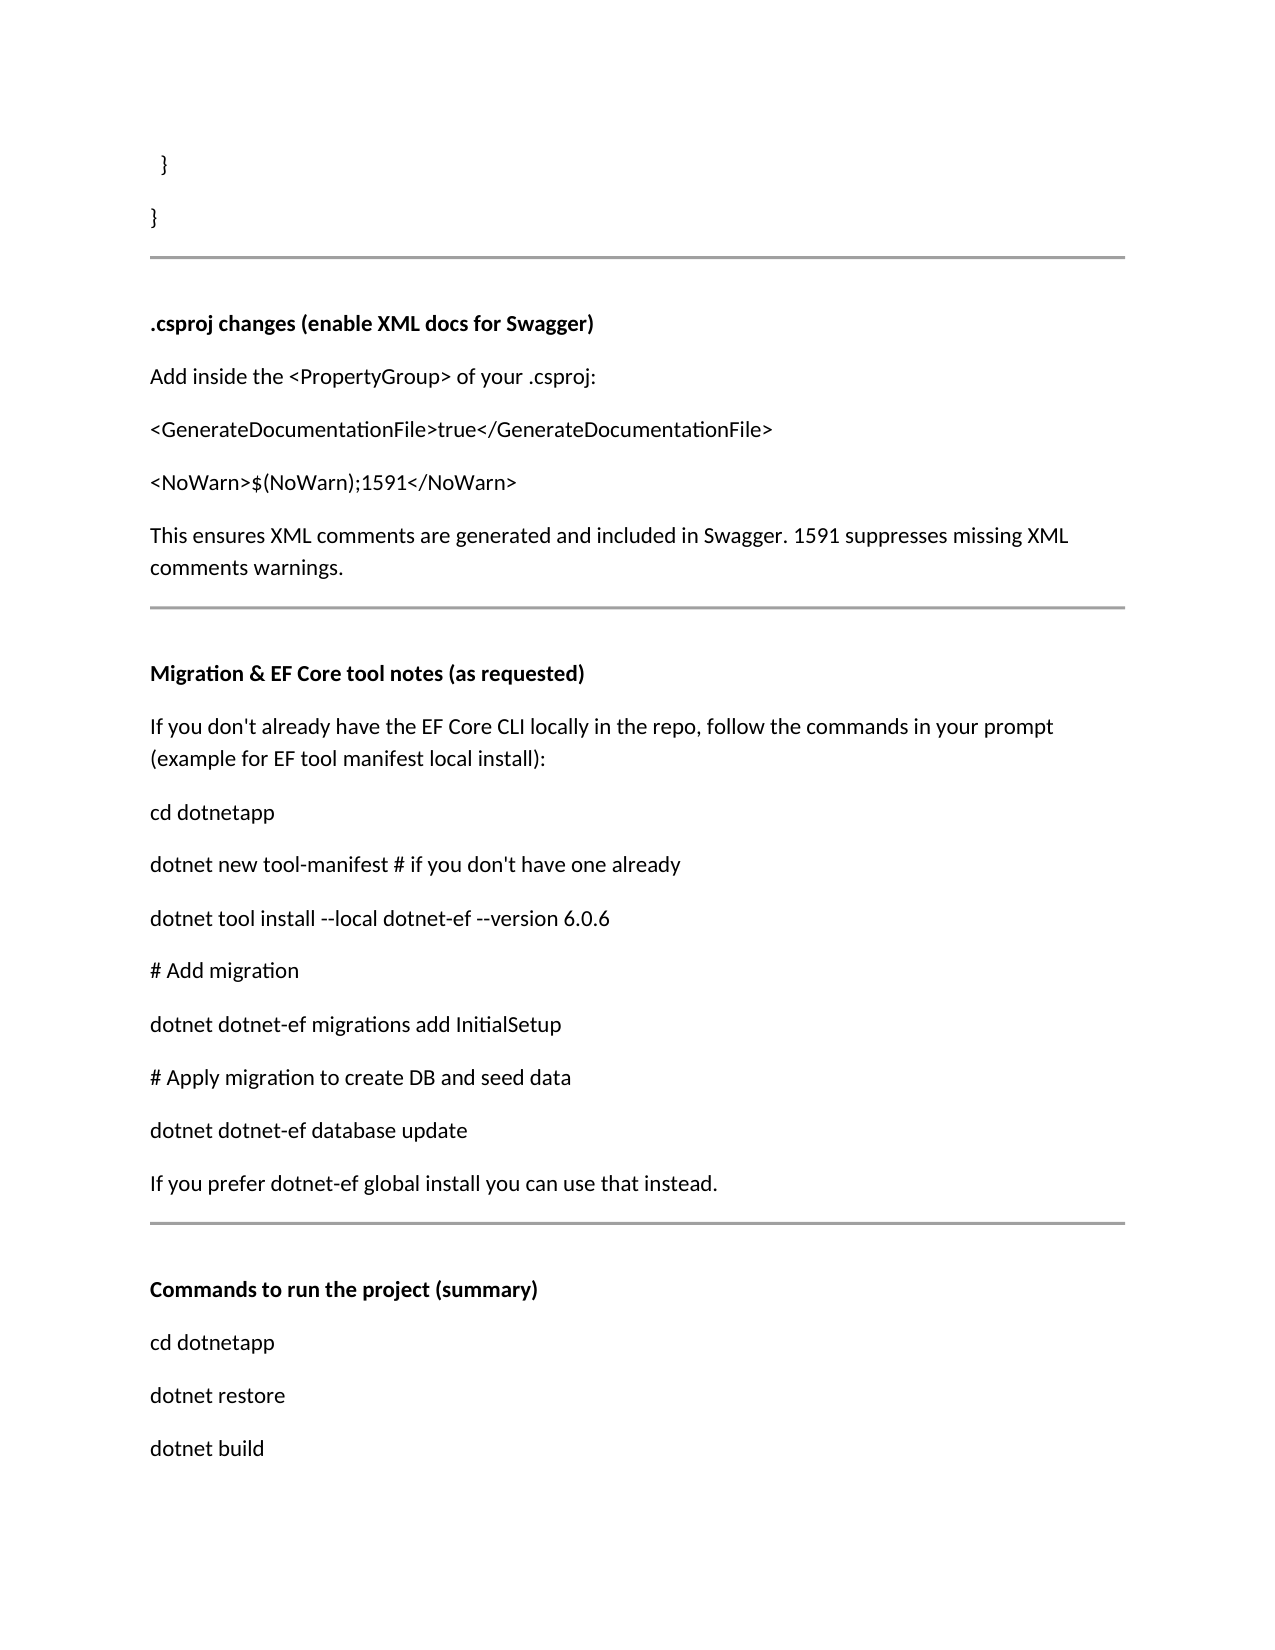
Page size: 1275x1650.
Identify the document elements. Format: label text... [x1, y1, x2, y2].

text dotnet tool install --local dotnet-ef --version 6.0.6 [150, 904, 1125, 932]
text Commands to run the project (summary) [150, 1275, 1125, 1303]
text .csproj changes (enable XML docs for Swagger) [150, 309, 1125, 337]
text If you don't already have the EF Core CLI locally in the repo, follow the commands in your prompt (example for EF tool manifest local install): [150, 712, 1125, 773]
text Add inside the <PropertyGroup> of your .csproj: [150, 362, 1125, 390]
text cd dotnetapp [150, 798, 1125, 826]
text dotnet build [150, 1434, 1125, 1462]
text } [150, 150, 1125, 178]
text dotnet dotnet-ef migrations add InitialSetup [150, 1010, 1125, 1038]
text dotnet restore [150, 1381, 1125, 1409]
text <NoWarn>$(NoWarn);1591</NoWarn> [150, 468, 1125, 496]
text If you prefer dotnet-ef global install you can use that instead. [150, 1169, 1125, 1197]
text dotnet dotnet-ef database update [150, 1116, 1125, 1144]
text # Apply migration to create DB and seed data [150, 1063, 1125, 1091]
text # Add migration [150, 957, 1125, 985]
text } [150, 203, 1125, 231]
text <GenerateDocumentationFile>true</GenerateDocumentationFile> [150, 415, 1125, 443]
text dotnet new tool-manifest # if you don't have one already [150, 851, 1125, 879]
text Migration & EF Core tool notes (as requested) [150, 659, 1125, 687]
text cd dotnetapp [150, 1328, 1125, 1356]
text This ensures XML comments are generated and included in Swagger. 1591 suppresses missing XML comments warnings. [150, 521, 1125, 581]
